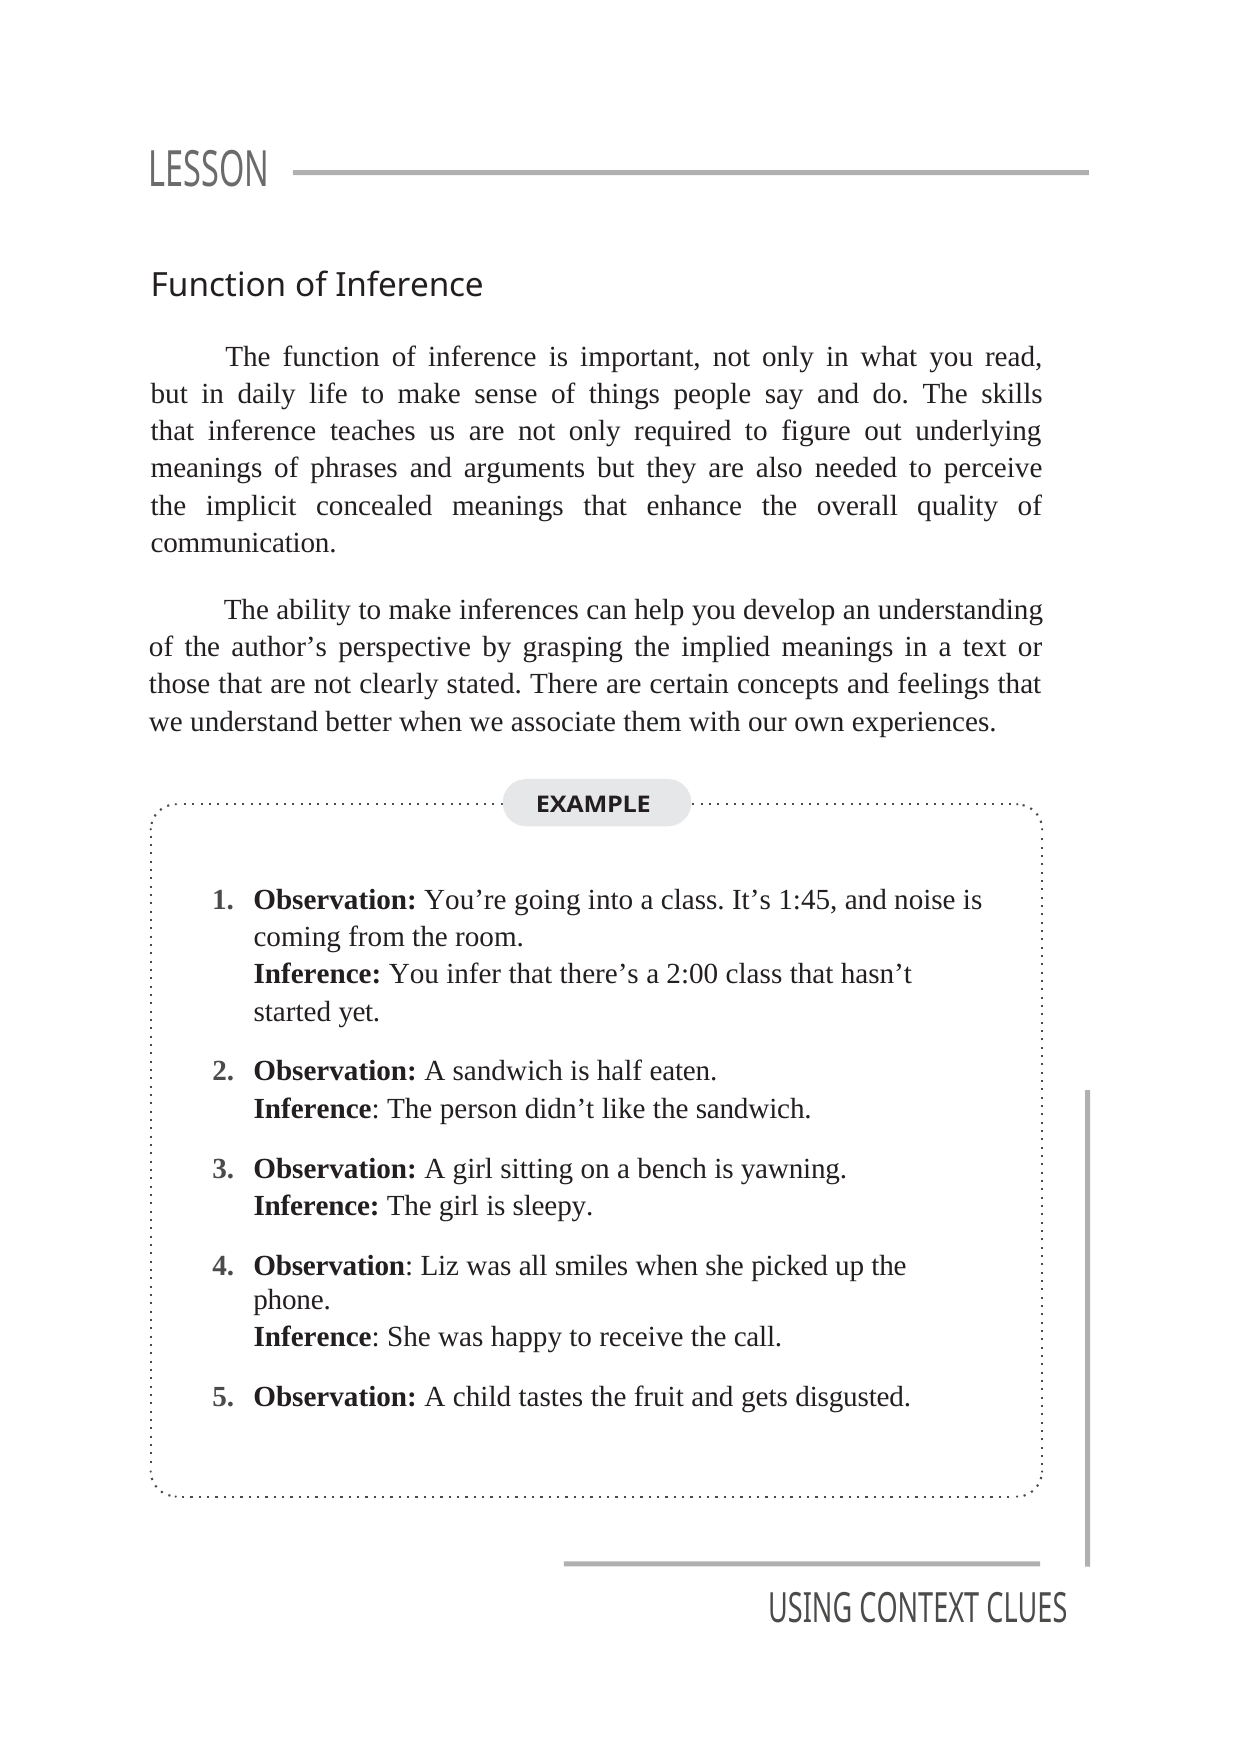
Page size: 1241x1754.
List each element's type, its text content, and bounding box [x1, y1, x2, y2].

text The ability to make inferences can help you develop an understanding of the author’s perspective by grasping the implied meanings in a text or those that are not clearly stated. There are certain concepts and feelings that we understand better when we associate them with our own experiences. [149, 592, 1043, 737]
subtitle Function of Inference [150, 261, 1180, 307]
text The function of inference is important, not only in what you read, but in daily life to make sense of things people say and do. The skills that inference teaches us are not only required to figure out underlying meanings of phrases and arguments but they are also needed to perceive the implicit concealed meanings that enhance the overall quality of communication. [150, 339, 1043, 558]
